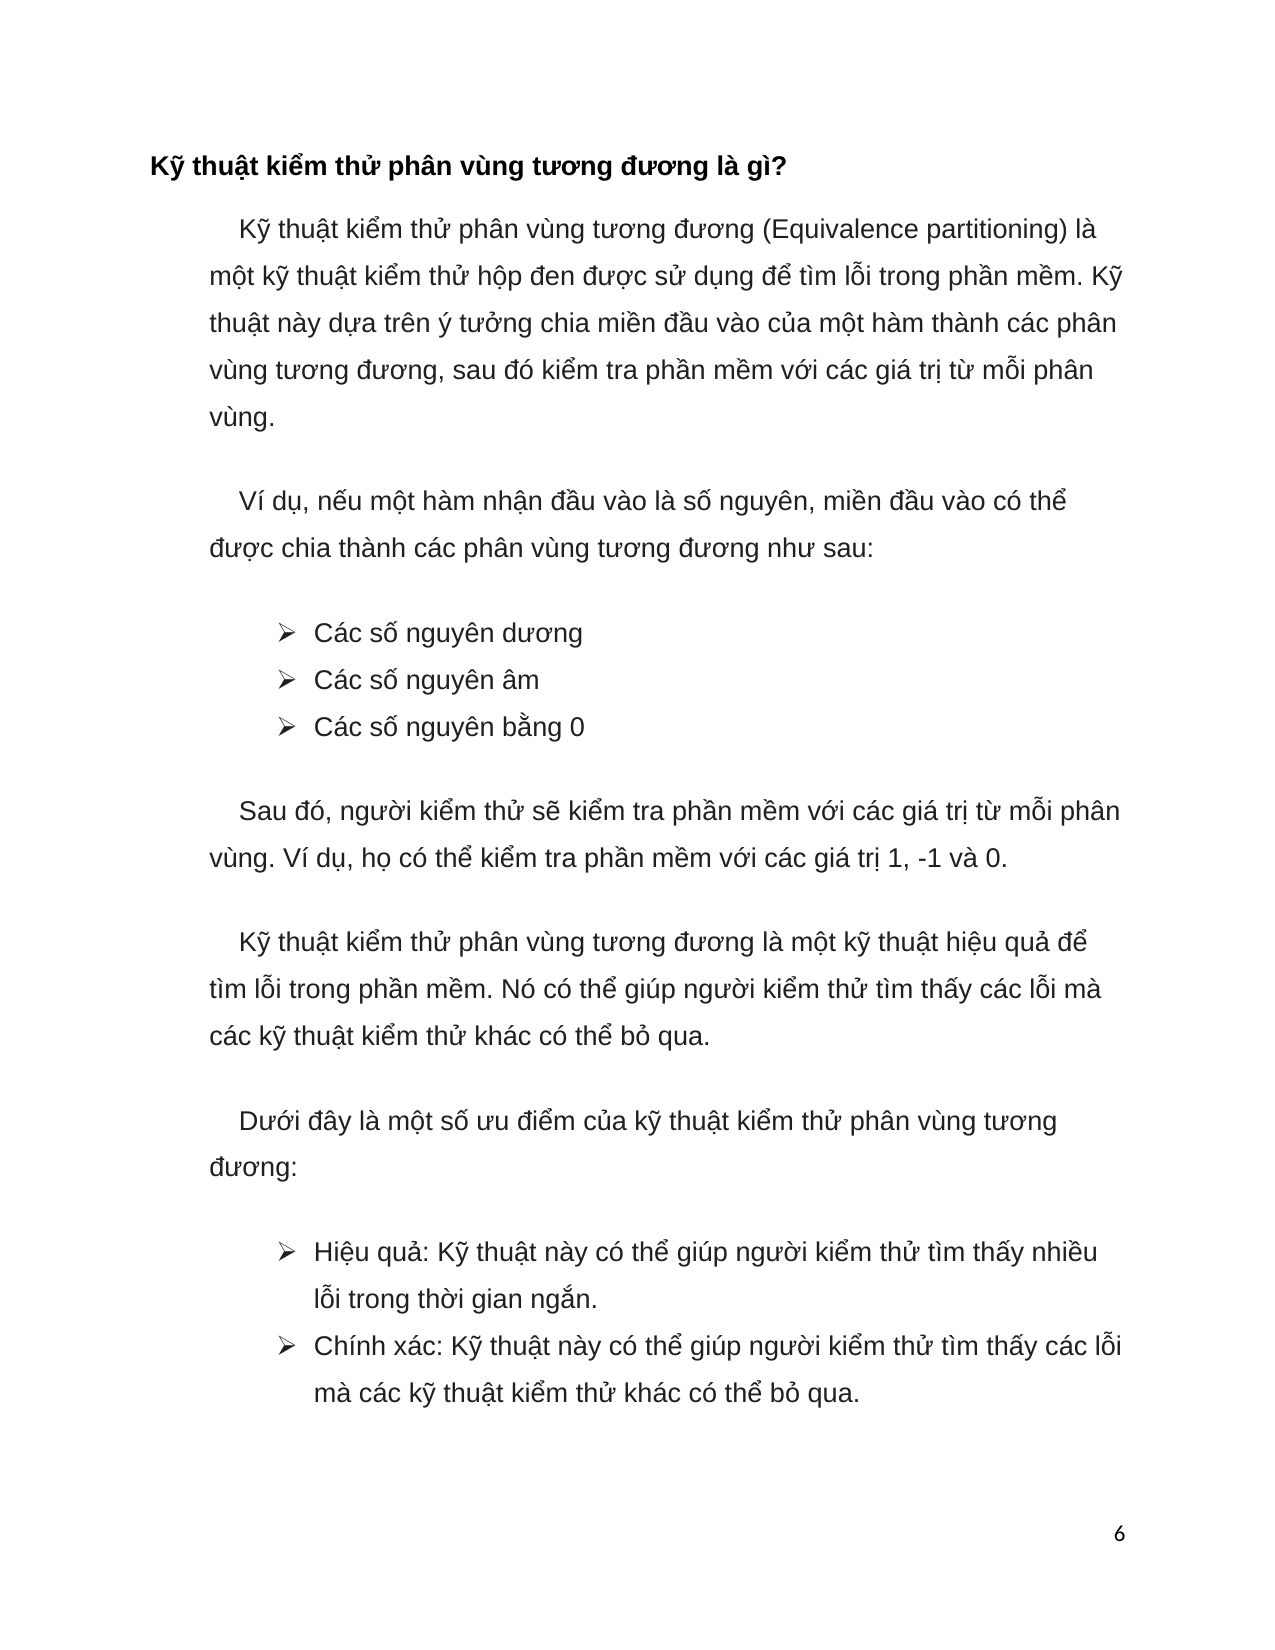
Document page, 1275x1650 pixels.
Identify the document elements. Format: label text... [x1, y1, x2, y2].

list Các số nguyên âm [276, 664, 1125, 695]
text Kỹ thuật kiểm thử phân vùng tương đương là gì? [150, 150, 1125, 181]
text Kỹ thuật kiểm thử phân vùng tương đương là một kỹ thuật hiệu quả để tìm lỗi trong phần mềm. Nó có thể giúp người kiểm thử tìm thấy các lỗi mà các kỹ thuật kiểm thử khác có thể bỏ qua. [209, 926, 1125, 1051]
text Ví dụ, nếu một hàm nhận đầu vào là số nguyên, miền đầu vào có thể được chia thành các phân vùng tương đương như sau: [209, 485, 1125, 563]
list Chính xác: Kỹ thuật này có thể giúp người kiểm thử tìm thấy các lỗi mà các kỹ thuật kiểm thử khác có thể bỏ qua. [276, 1329, 1125, 1408]
text Sau đó, người kiểm thử sẽ kiểm tra phần mềm với các giá trị từ mỗi phân vùng. Ví dụ, họ có thể kiểm tra phần mềm với các giá trị 1, -1 và 0. [209, 795, 1125, 873]
list Các số nguyên dương [276, 617, 1125, 648]
list Các số nguyên bằng 0 [276, 711, 1125, 742]
list Hiệu quả: Kỹ thuật này có thể giúp người kiểm thử tìm thấy nhiều lỗi trong thời gian ngắn. [276, 1236, 1125, 1314]
text Dưới đây là một số ưu điểm của kỹ thuật kiểm thử phân vùng tương đương: [209, 1104, 1125, 1183]
